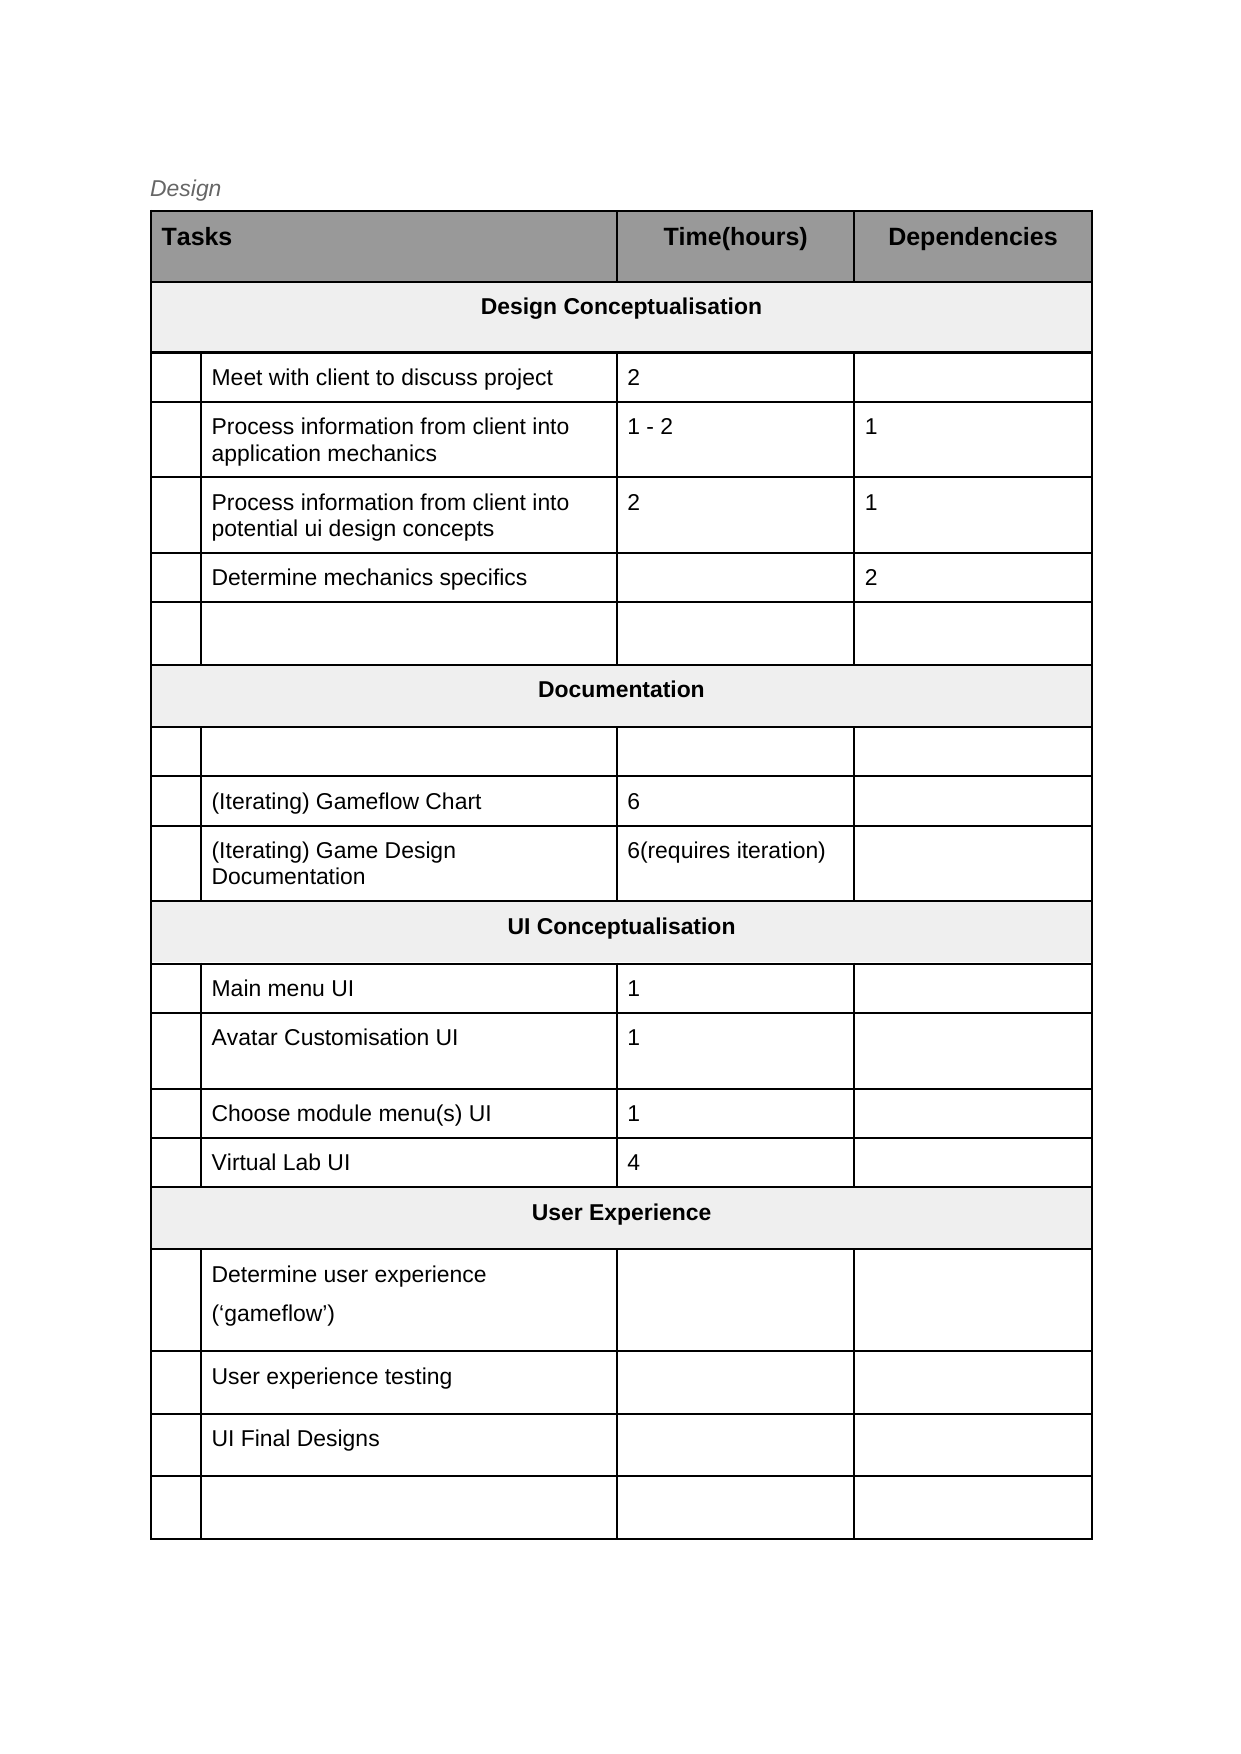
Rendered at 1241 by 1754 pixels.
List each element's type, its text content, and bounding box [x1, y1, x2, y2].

table_cell [152, 603, 200, 663]
table_cell 2 [855, 554, 1091, 601]
table_cell Documentation [152, 666, 1091, 726]
table_cell 1 [855, 403, 1091, 476]
table_cell User Experience [152, 1188, 1091, 1248]
table_cell UI Final Designs [202, 1415, 616, 1475]
table_cell Determine user experience (‘gameflow’) [202, 1250, 616, 1350]
table_cell 1 [855, 478, 1091, 552]
table_cell Meet with client to discuss project [202, 354, 616, 401]
table_cell [618, 603, 853, 663]
table_cell Main menu UI [202, 965, 616, 1012]
table_cell (Iterating) Gameflow Chart [202, 777, 616, 824]
table_cell [855, 965, 1091, 1012]
table_cell Design Conceptualisation [152, 283, 1091, 351]
table_cell [152, 1477, 200, 1537]
table_cell (Iterating) Game Design Documentation [202, 827, 616, 900]
table_cell 1 - 2 [618, 403, 853, 476]
table_cell [152, 827, 200, 900]
table_cell Determine mechanics specifics [202, 554, 616, 601]
table_cell 1 [618, 1014, 853, 1087]
table_cell 1 [618, 965, 853, 1012]
table_cell [618, 1415, 853, 1475]
table_cell [855, 1090, 1091, 1137]
table_cell 2 [618, 354, 853, 401]
table_cell UI Conceptualisation [152, 902, 1091, 962]
table_cell [152, 1090, 200, 1137]
table_cell [855, 777, 1091, 824]
table_cell [152, 354, 200, 401]
table_header Tasks [152, 212, 616, 281]
table_cell 4 [618, 1139, 853, 1186]
table_cell [152, 965, 200, 1012]
table_cell [152, 554, 200, 601]
table_cell Process information from client into application mechanics [202, 403, 616, 476]
table_cell Process information from client into potential ui design concepts [202, 478, 616, 552]
table_cell Choose module menu(s) UI [202, 1090, 616, 1137]
table_cell [618, 728, 853, 775]
table_cell Avatar Customisation UI [202, 1014, 616, 1087]
table_cell [855, 1250, 1091, 1350]
table_cell [202, 603, 616, 663]
table_cell [618, 554, 853, 601]
table_cell [855, 1352, 1091, 1413]
subtitle Design [150, 175, 1090, 201]
table_cell [855, 827, 1091, 900]
table_cell [152, 777, 200, 824]
table_cell [855, 1139, 1091, 1186]
table_cell [855, 354, 1091, 401]
table_cell [152, 1250, 200, 1350]
table_cell [152, 1139, 200, 1186]
table_cell [202, 728, 616, 775]
table_cell [152, 1014, 200, 1087]
table_header Time(hours) [618, 212, 853, 281]
table_cell [855, 1415, 1091, 1475]
table_cell [855, 1014, 1091, 1087]
table_cell 6(requires iteration) [618, 827, 853, 900]
table_cell [152, 478, 200, 552]
table_cell 2 [618, 478, 853, 552]
table_header Dependencies [855, 212, 1091, 281]
table_cell 6 [618, 777, 853, 824]
table_cell [152, 1352, 200, 1413]
table_cell [618, 1352, 853, 1413]
table_cell [855, 728, 1091, 775]
table_cell [855, 1477, 1091, 1537]
table_cell User experience testing [202, 1352, 616, 1413]
table_cell [618, 1250, 853, 1350]
table_cell [152, 728, 200, 775]
table_cell [152, 403, 200, 476]
table_cell [152, 1415, 200, 1475]
table_cell [618, 1477, 853, 1537]
table_cell [855, 603, 1091, 663]
table_cell Virtual Lab UI [202, 1139, 616, 1186]
table_cell [202, 1477, 616, 1537]
table_cell 1 [618, 1090, 853, 1137]
